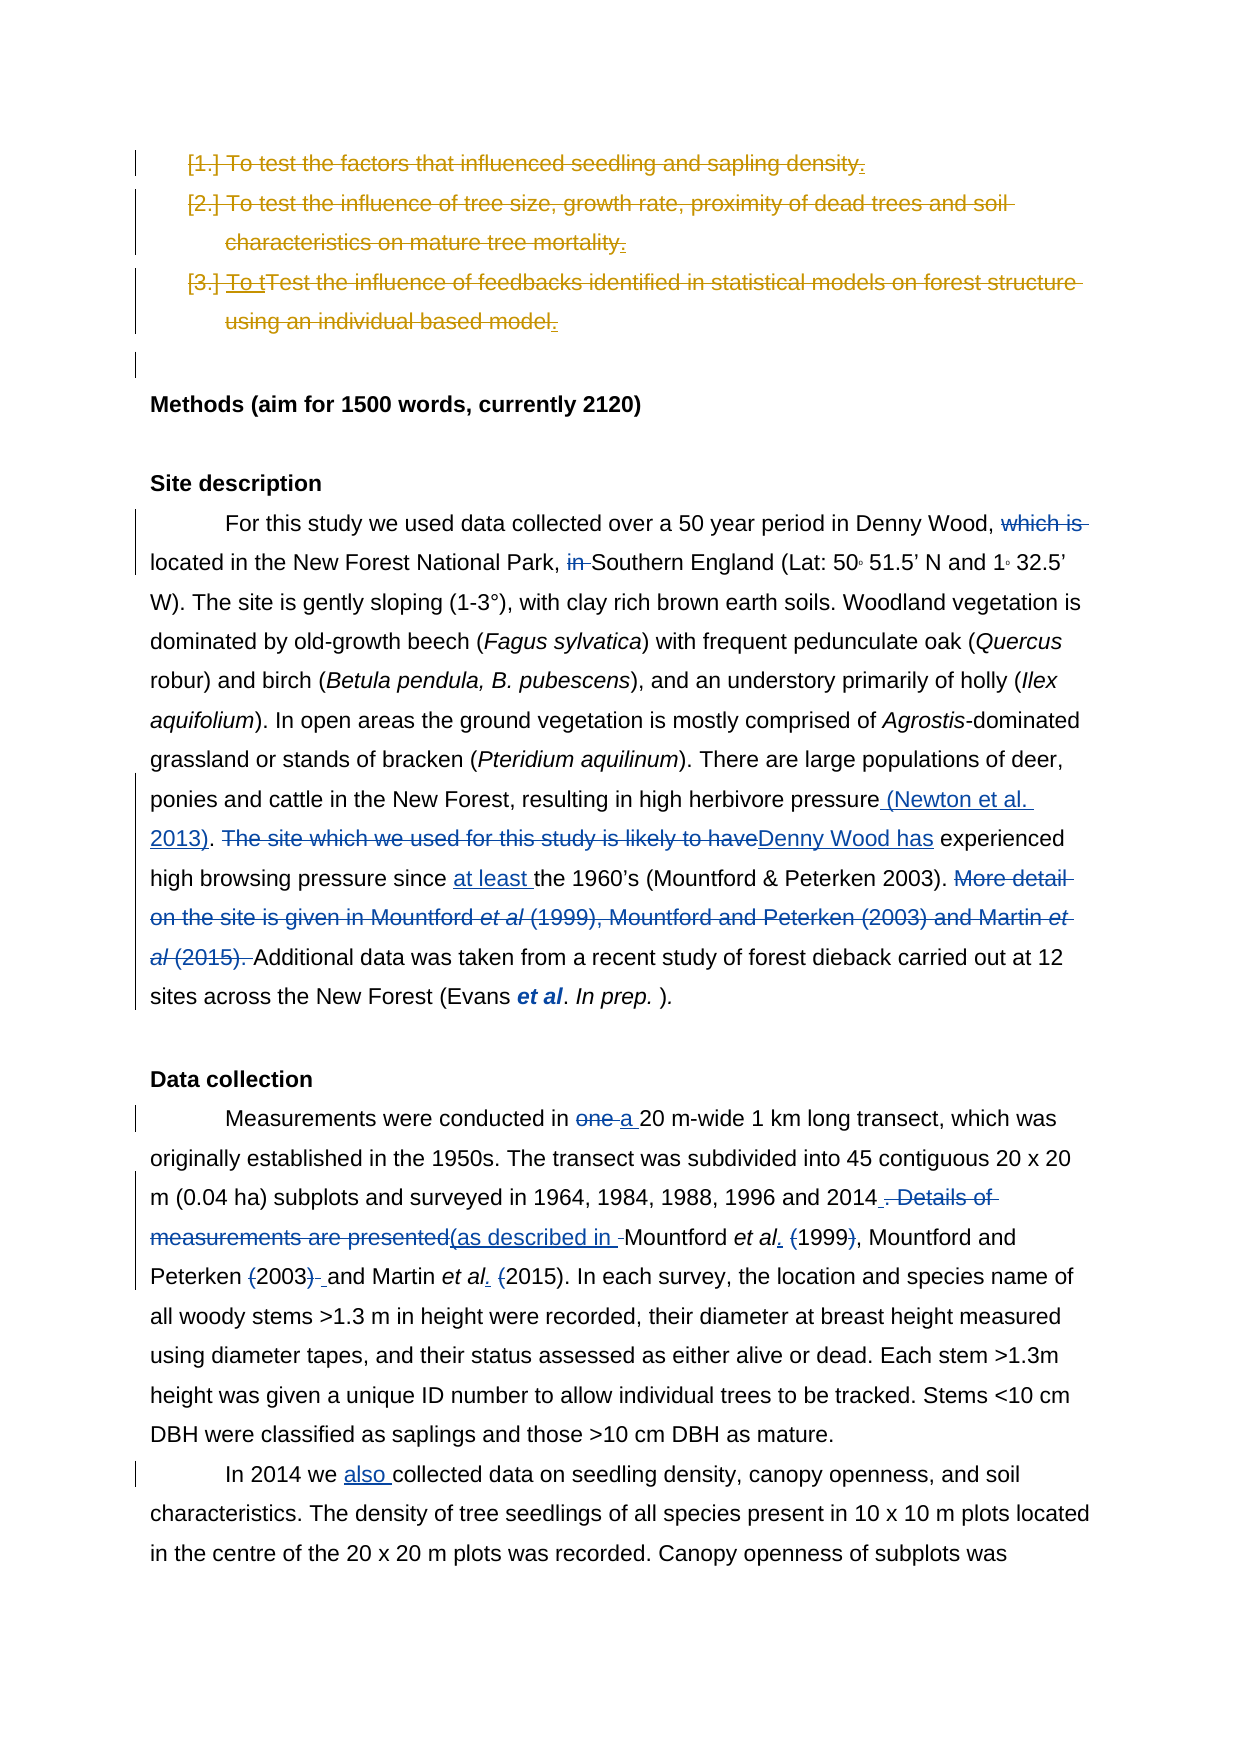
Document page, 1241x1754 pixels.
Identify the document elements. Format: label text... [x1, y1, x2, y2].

text Measurements were conducted in 20 m-wide 1 km long transect, which was originally established in the 1950s. The transect was subdivided into 45 contiguous 20 x 20 m (0.04 ha) subplots and surveyed in 1964, 1984, 1988, 1996 and 2014Mountford et al 1999, Mountford and Peterken 2003and Martin et al 2015). In each survey, the location and species name of all woody stems >1.3 m in height were recorded, their diameter at breast height measured using diameter tapes, and their status assessed as either alive or dead. Each stem >1.3m height was given a unique ID number to allow individual trees to be tracked. Stems <10 cm DBH were classified as saplings and those >10 cm DBH as mature. [150, 1105, 1090, 1447]
text Data collection [150, 1066, 1090, 1092]
text For this study we used data collected over a 50 year period in Denny Wood, located in the New Forest National Park, Southern England (Lat: 50o 51.5’ N and 1o 32.5’ W). The site is gently sloping (1-3°), with clay rich brown earth soils. Woodland vegetation is dominated by old-growth beech (Fagus sylvatica) with frequent pedunculate oak (Quercus robur) and birch (Betula pendula, B. pubescens), and an understory primarily of holly (Ilex aquifolium). In open areas the ground vegetation is mostly comprised of Agrostis-dominated grassland or stands of bracken (Pteridium aquilinum). There are large populations of deer, ponies and cattle in the New Forest, resulting in high herbivore pressure. experienced high browsing pressure since the 1960’s (Mountford & Peterken 2003). Additional data was taken from a recent study of forest dieback carried out at 12 sites across the New Forest (Evans et al. In prep. ). [150, 509, 1090, 1009]
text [150, 1461, 1090, 1566]
text Methods (aim for 1500 words, currently 2120) [150, 391, 1090, 417]
text Site description [150, 470, 1090, 496]
